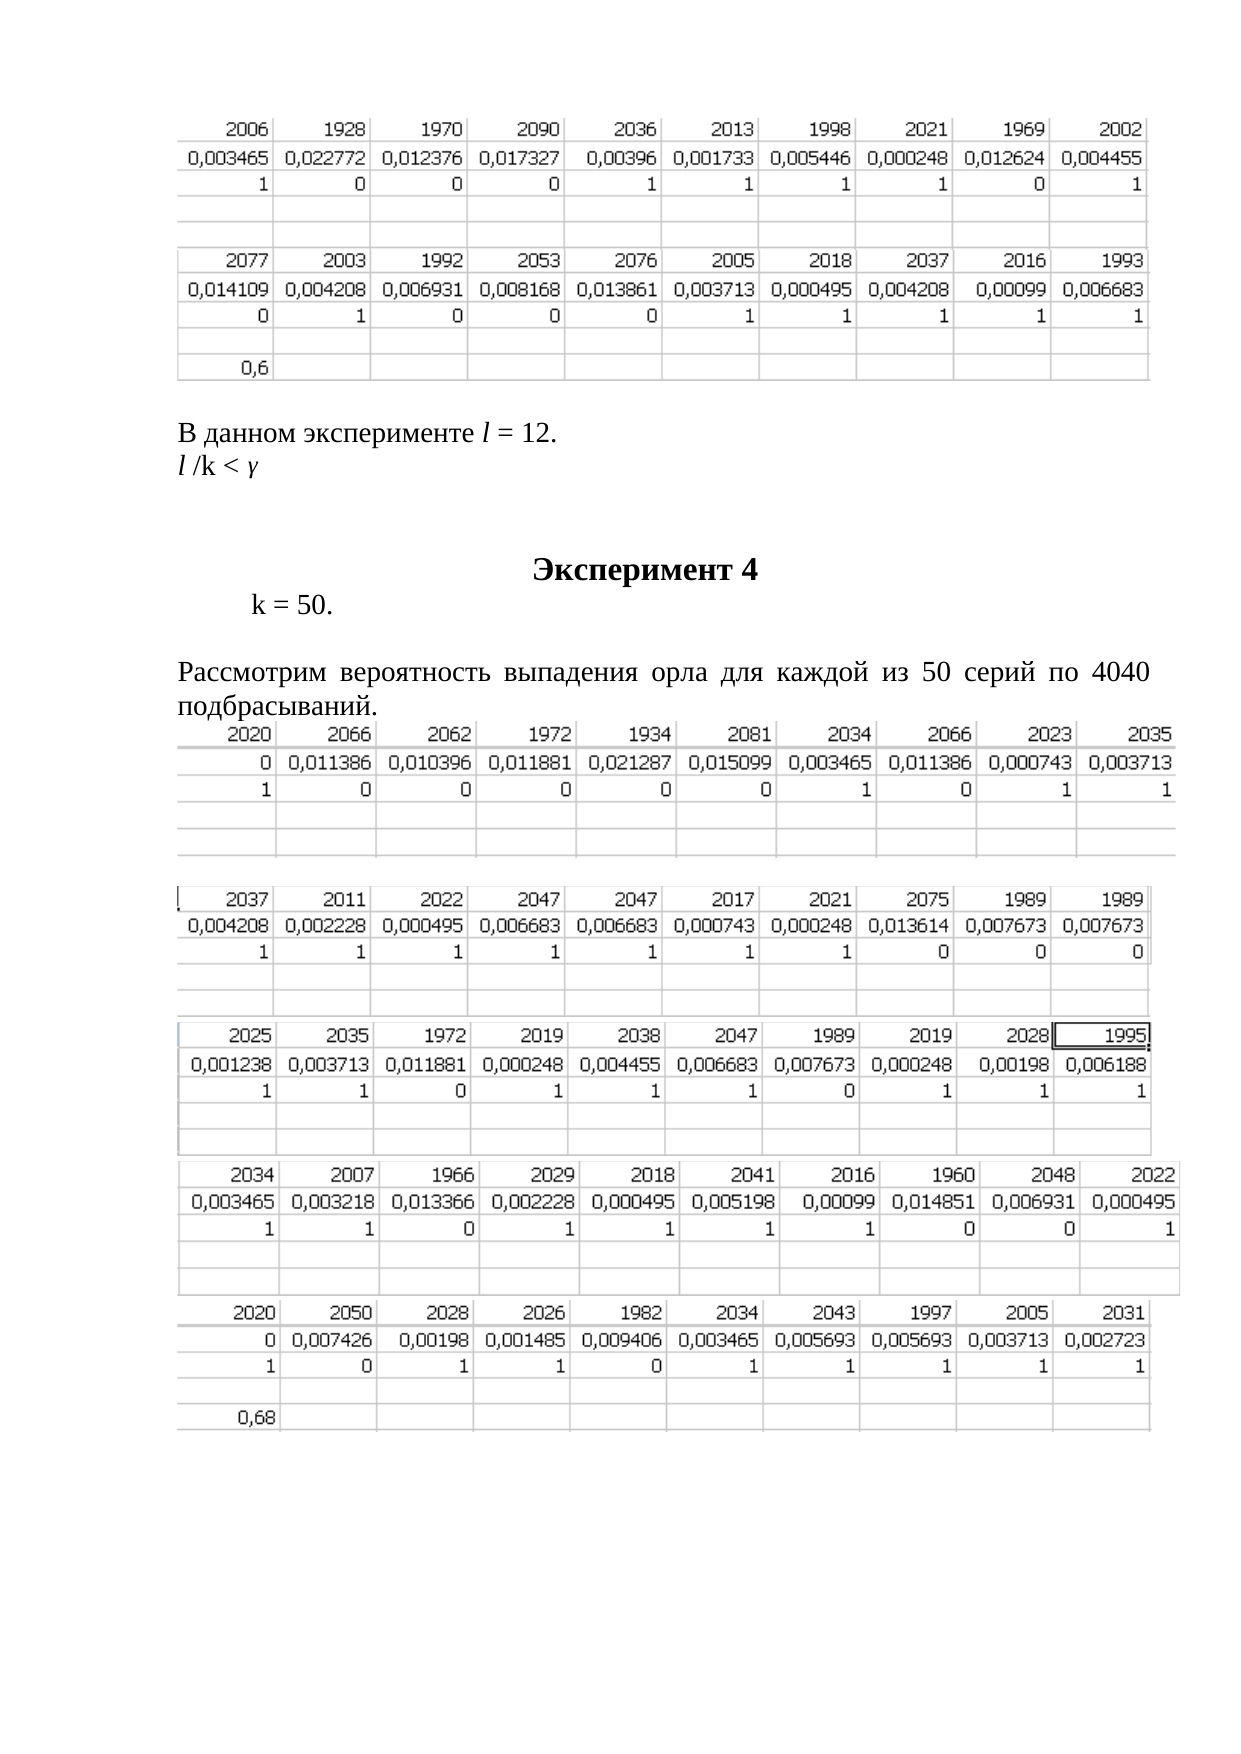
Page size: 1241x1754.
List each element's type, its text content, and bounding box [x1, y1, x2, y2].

text Эксперимент 4 [532, 549, 1152, 587]
picture [177, 886, 1152, 1017]
text В данном эксперименте l = 12. [177, 415, 1152, 448]
text Рассмотрим вероятность выпадения орла для каждой из 50 серий по 4040 подбрасываний. [177, 654, 1152, 721]
picture [177, 1300, 1152, 1432]
picture [177, 1161, 1181, 1296]
picture [177, 1022, 1152, 1156]
picture [177, 118, 1152, 381]
text k = 50. [177, 587, 1152, 621]
picture [177, 721, 1176, 858]
text l /k < [177, 448, 1152, 482]
